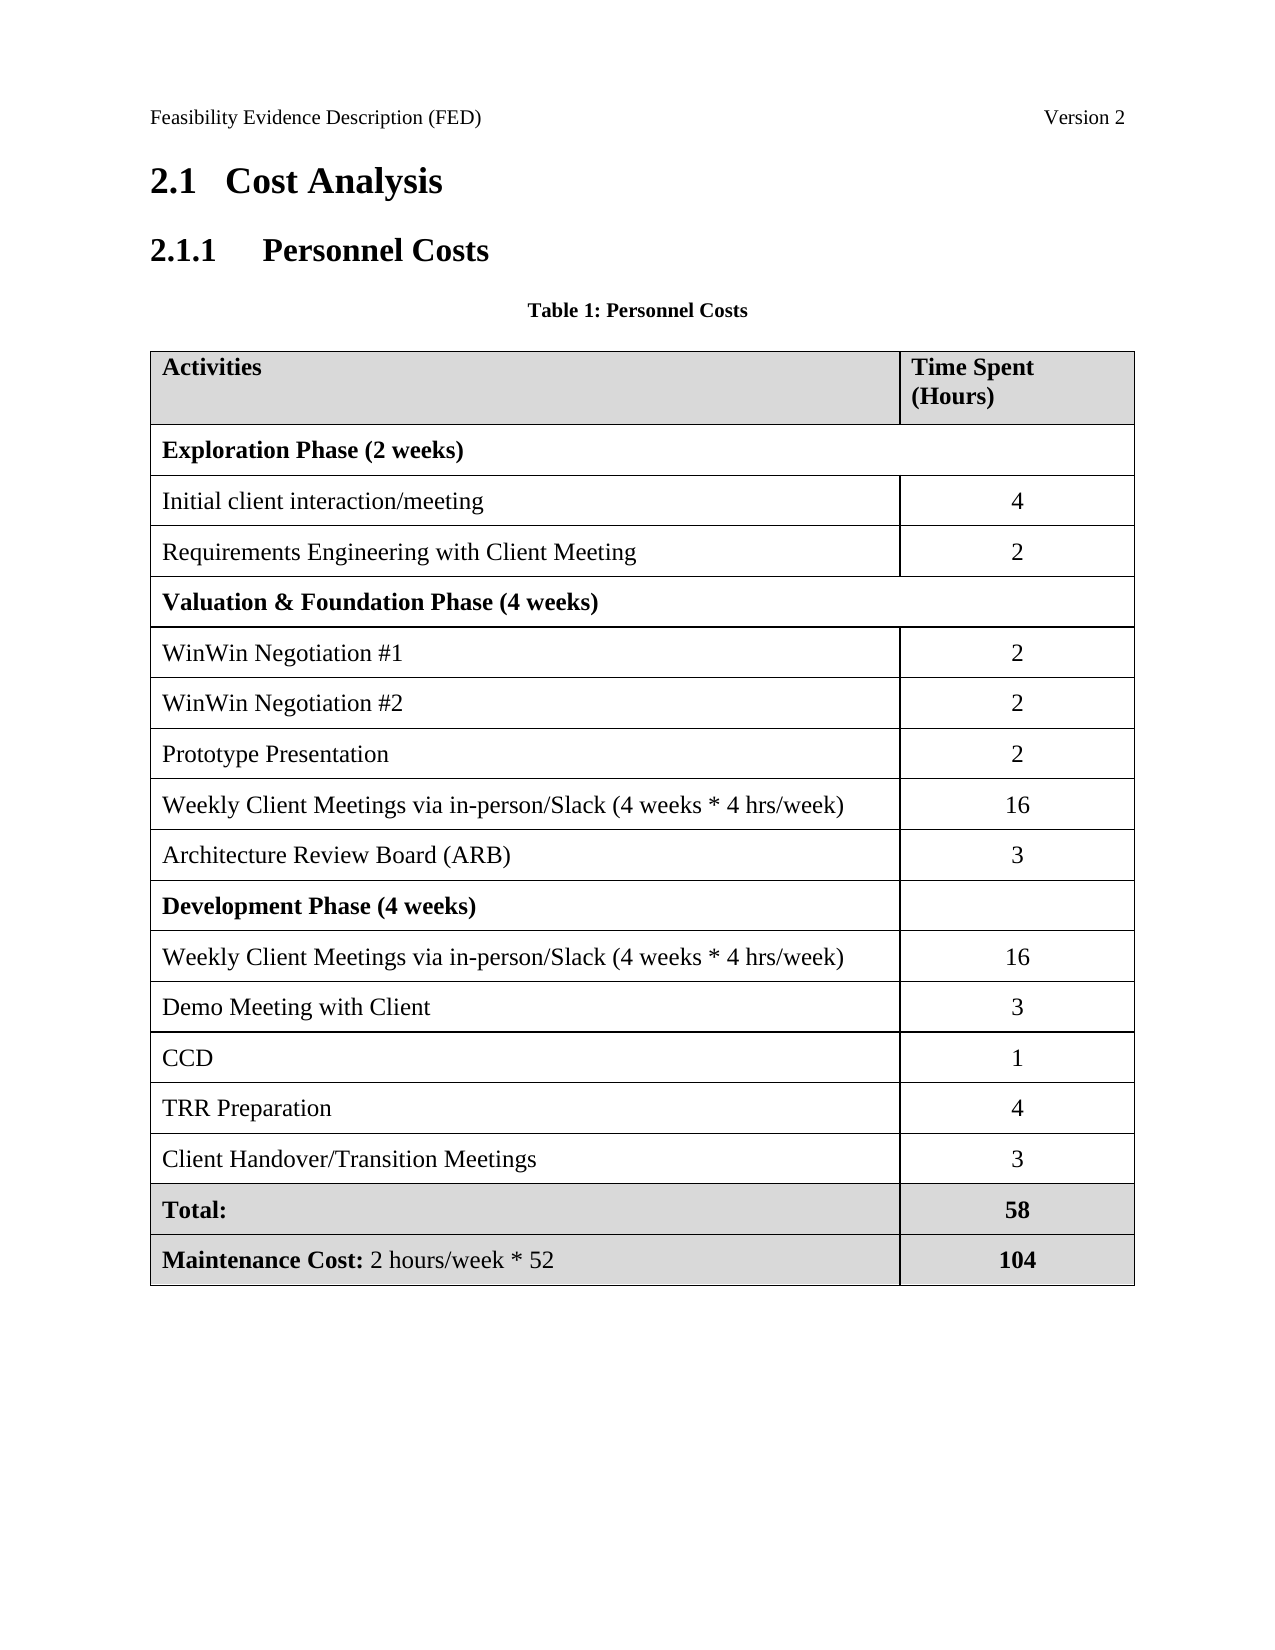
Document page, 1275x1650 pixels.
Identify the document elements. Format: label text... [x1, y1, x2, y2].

table_cell Development Phase (4 weeks) [151, 881, 899, 930]
table_cell 2 [901, 678, 1134, 728]
table_cell WinWin Negotiation #2 [151, 678, 899, 728]
table_cell 4 [901, 476, 1134, 525]
table_cell Weekly Client Meetings via in-person/Slack (4 weeks * 4 hrs/week) [151, 779, 899, 829]
table_header Activities [151, 352, 899, 424]
table_cell Prototype Presentation [151, 729, 899, 778]
subtitle Cost Analysis [150, 158, 1125, 201]
table_cell Client Handover/Transition Meetings [151, 1134, 899, 1183]
table_cell [901, 881, 1134, 930]
table_cell TRR Preparation [151, 1083, 899, 1133]
table_cell 3 [901, 1134, 1134, 1183]
table_cell 1 [901, 1033, 1134, 1082]
table_cell WinWin Negotiation #1 [151, 628, 899, 677]
table_cell Exploration Phase (2 weeks) [151, 425, 1134, 474]
table_cell Weekly Client Meetings via in-person/Slack (4 weeks * 4 hrs/week) [151, 931, 899, 981]
table_cell 4 [901, 1083, 1134, 1133]
subtitle Personnel Costs [150, 231, 1125, 269]
table_header Time Spent (Hours) [901, 352, 1134, 424]
table_cell 2 [901, 526, 1134, 576]
table_cell 58 [901, 1184, 1134, 1234]
table_cell Initial client interaction/meeting [151, 476, 899, 525]
table_cell Maintenance Cost: 2 hours/week * 52 [151, 1235, 899, 1284]
table_cell CCD [151, 1033, 899, 1082]
table_cell 16 [901, 931, 1134, 981]
table_cell Total: [151, 1184, 899, 1234]
text Table 1: Personnel Costs [150, 298, 1125, 322]
table_cell 104 [901, 1235, 1134, 1284]
table_cell Demo Meeting with Client [151, 982, 899, 1031]
table_cell 2 [901, 729, 1134, 778]
table_cell 3 [901, 830, 1134, 879]
table_cell Requirements Engineering with Client Meeting [151, 526, 899, 576]
table_cell Valuation & Foundation Phase (4 weeks) [151, 577, 1134, 626]
table_cell 3 [901, 982, 1134, 1031]
table_cell 2 [901, 628, 1134, 677]
table_cell 16 [901, 779, 1134, 829]
table_cell Architecture Review Board (ARB) [151, 830, 899, 879]
